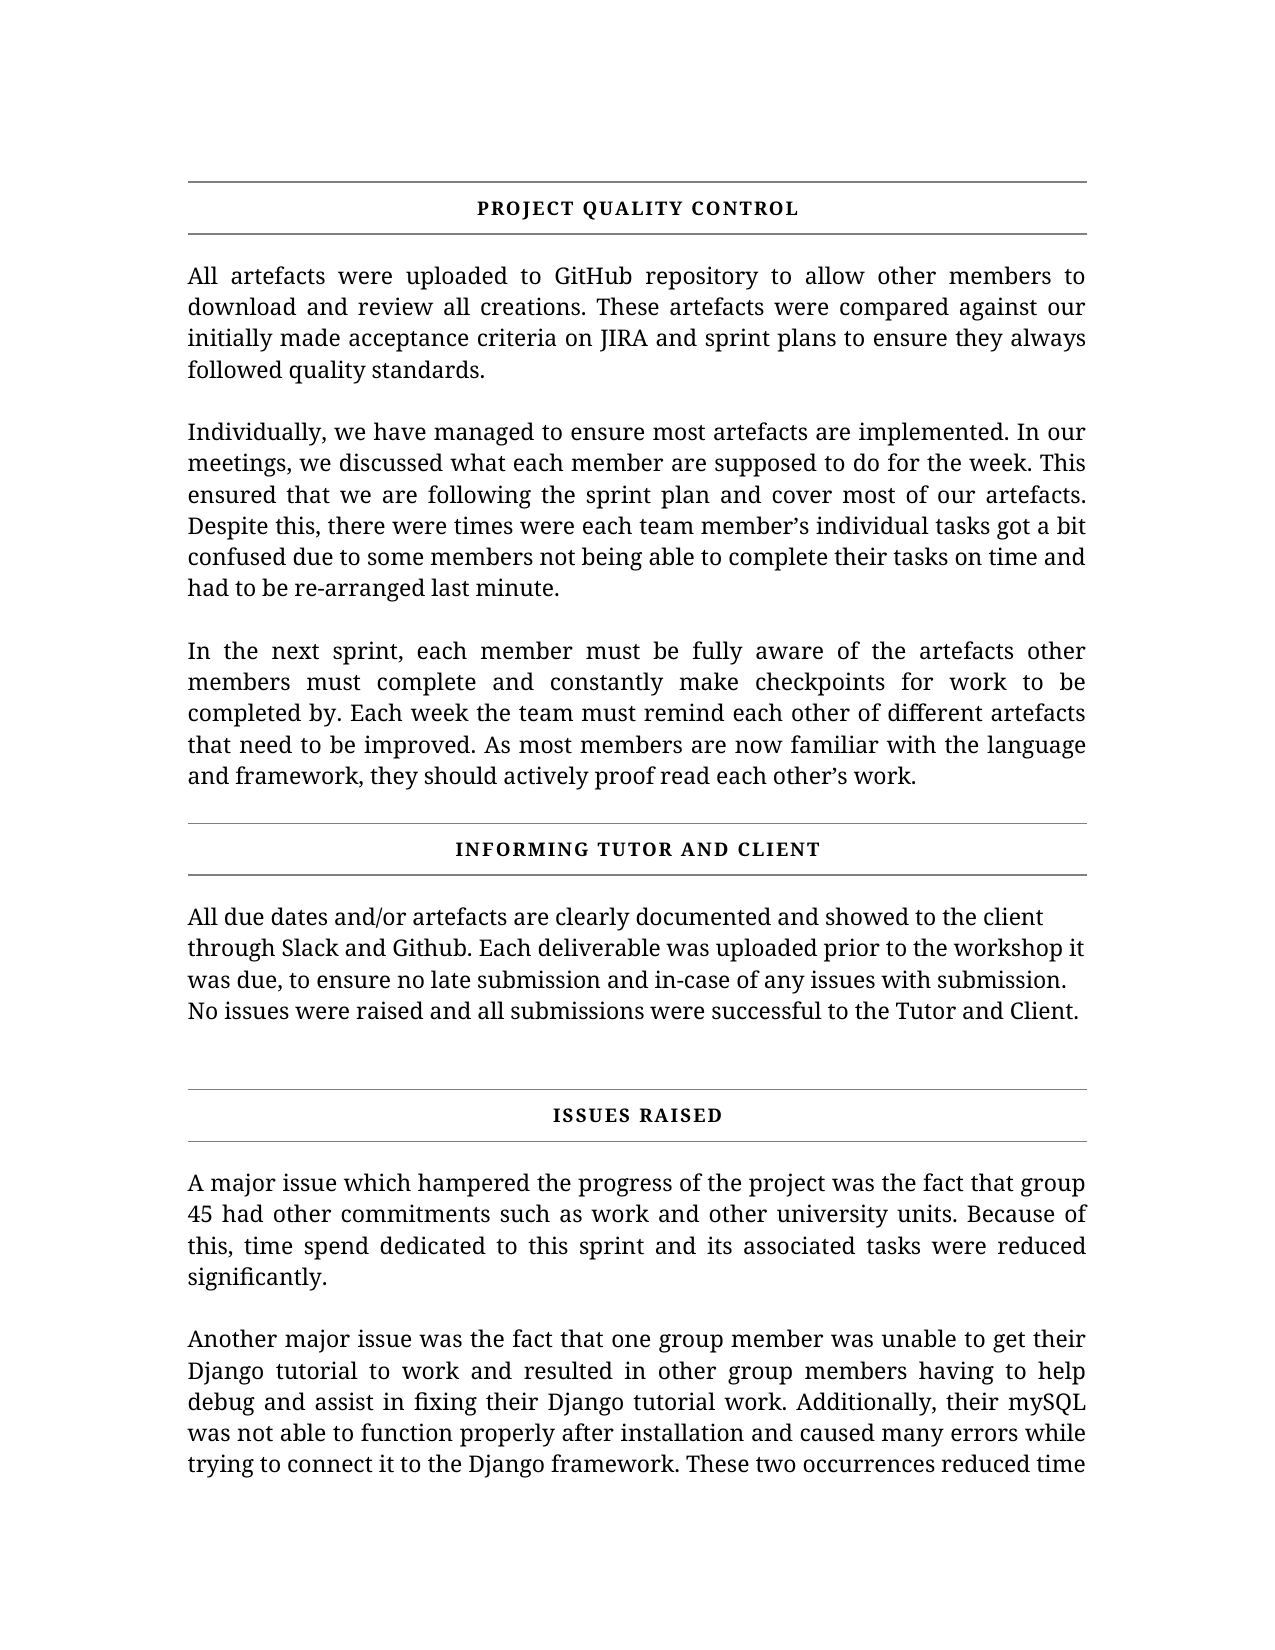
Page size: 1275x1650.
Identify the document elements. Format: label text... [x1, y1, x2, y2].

text All artefacts were uploaded to GitHub repository to allow other members to download and review all creations. These artefacts were compared against our initially made acceptance criteria on JIRA and sprint plans to ensure they always followed quality standards. [187, 260, 1087, 385]
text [187, 1323, 1087, 1480]
subtitle PROJECT QUALITY CONTROL [187, 182, 1087, 235]
text In the next sprint, each member must be fully aware of the artefacts other members must complete and constantly make checkpoints for work to be completed by. Each week the team must remind each other of different artefacts that need to be improved. As most members are now familiar with the language and framework, they should actively proof read each other’s work. [187, 635, 1087, 791]
text All due dates and/or artefacts are clearly documented and showed to the client through Slack and Github. Each deliverable was uploaded prior to the workshop it was due, to ensure no late submission and in-case of any issues with submission. No issues were raised and all submissions were successful to the Tutor and Client. [187, 901, 1087, 1026]
text Individually, we have managed to ensure most artefacts are implemented. In our meetings, we discussed what each member are supposed to do for the week. This ensured that we are following the sprint plan and cover most of our artefacts. Despite this, there were times were each team member’s individual tasks got a bit confused due to some members not being able to complete their tasks on time and had to be re-arranged last minute. [187, 416, 1087, 604]
subtitle INFORMING TUTOR AND CLIENT [187, 824, 1087, 876]
subtitle issues raised [187, 1090, 1087, 1142]
text A major issue which hampered the progress of the project was the fact that group 45 had other commitments such as work and other university units. Because of this, time spend dedicated to this sprint and its associated tasks were reduced significantly. [187, 1167, 1087, 1292]
